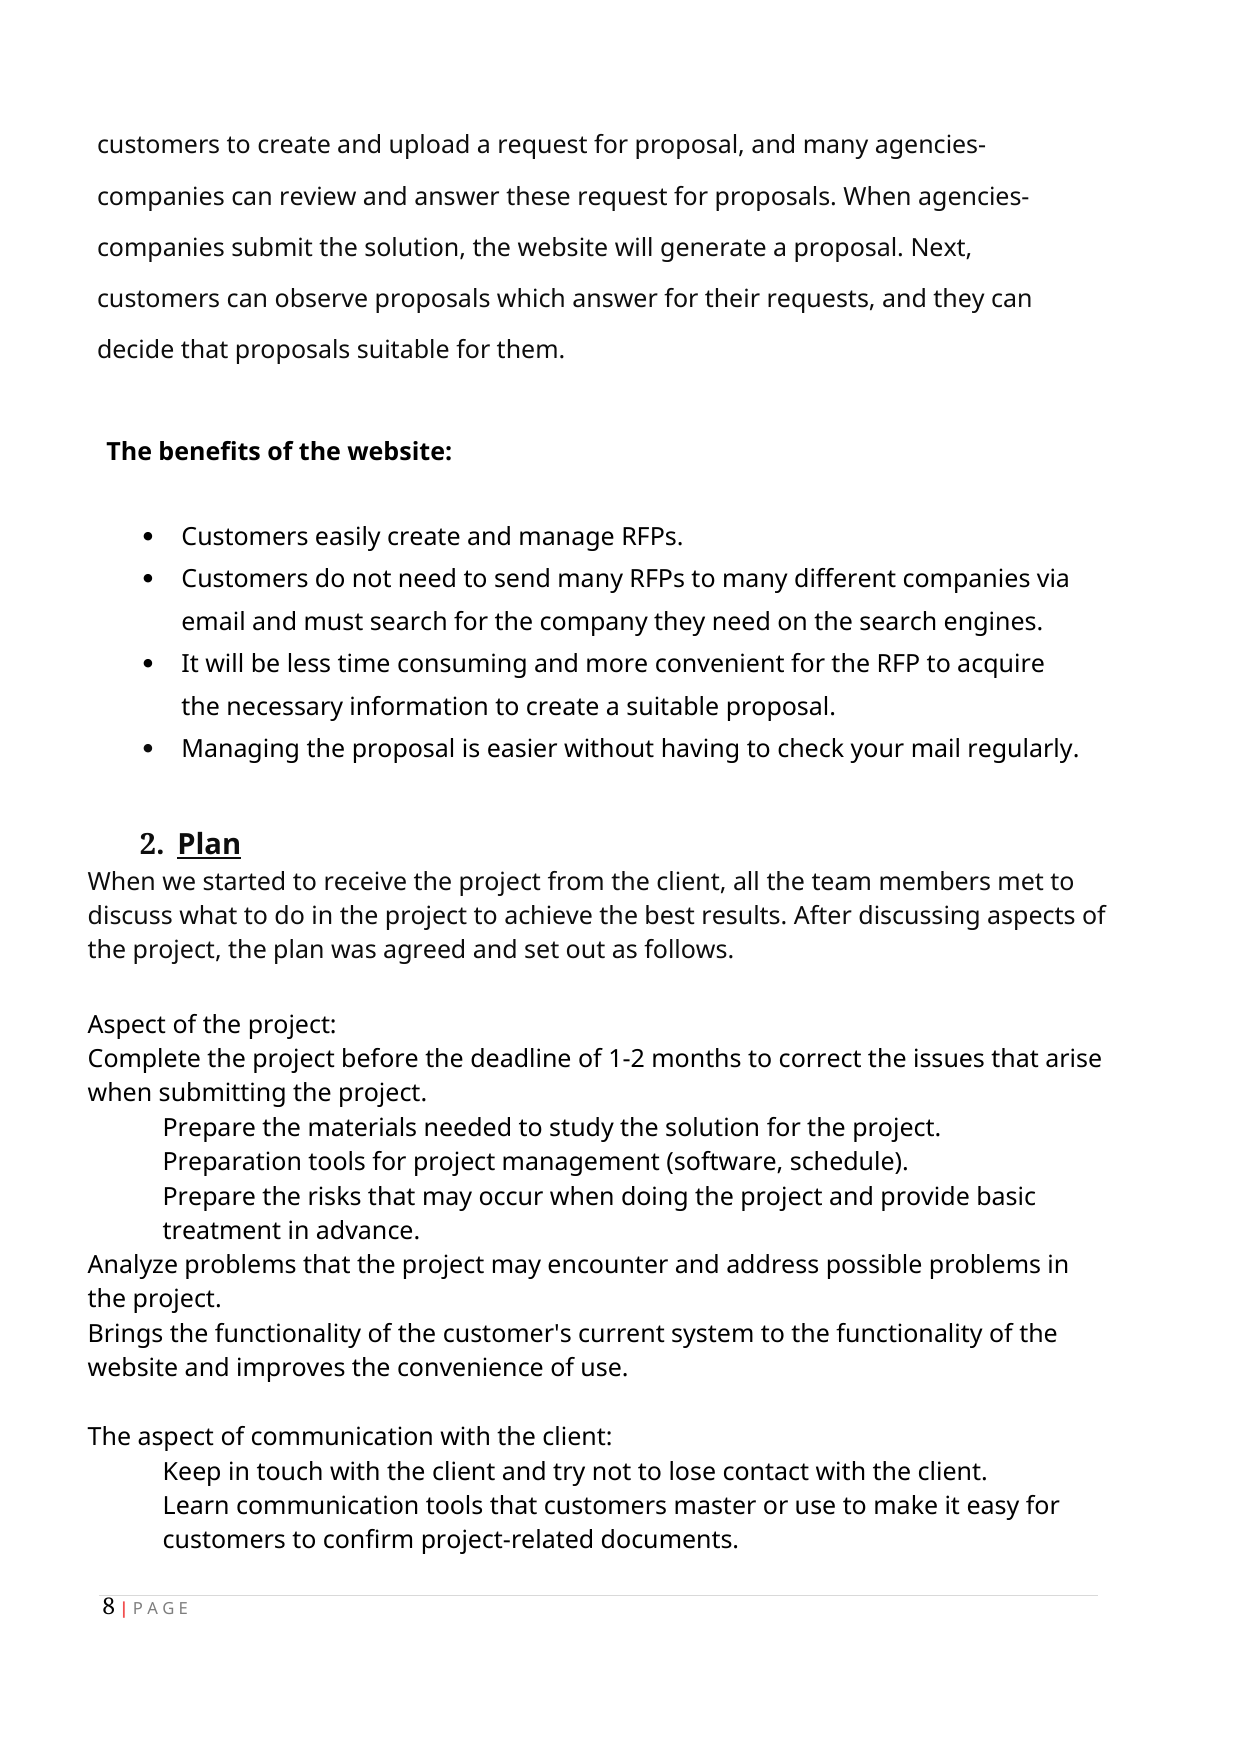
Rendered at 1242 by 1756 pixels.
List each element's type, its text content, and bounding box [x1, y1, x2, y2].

subtitle Plan [139, 823, 1110, 863]
text Preparation tools for project management (software, schedule). [162, 1144, 1110, 1178]
text Complete the project before the deadline of 1-2 months to correct the issues that arise when submitting the project. [87, 1041, 1110, 1109]
text Learn communication tools that customers master or use to make it easy for customers to confirm project-related documents. [162, 1488, 1110, 1556]
text Aspect of the project: [87, 1006, 1110, 1040]
text The benefits of the website: [106, 433, 1085, 467]
text Keep in touch with the client and try not to lose contact with the client. [162, 1453, 1110, 1487]
text Analyze problems that the project may encounter and address possible problems in the project. [87, 1247, 1110, 1315]
text Brings the functionality of the customer's current system to the functionality of the website and improves the convenience of use. [87, 1315, 1110, 1383]
text When we started to receive the project from the client, all the team members met to discuss what to do in the project to achieve the best results. After discussing aspects of the project, the plan was agreed and set out as follows. [87, 864, 1110, 966]
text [97, 127, 1085, 365]
text The aspect of communication with the client: [87, 1418, 1110, 1453]
list Customers easily create and manage RFPs. [144, 518, 1085, 552]
text Prepare the risks that may occur when doing the project and provide basic treatment in advance. [162, 1178, 1110, 1246]
list Managing the proposal is easier without having to check your mail regularly. [144, 731, 1085, 765]
list Customers do not need to send many RFPs to many different companies via email and must search for the company they need on the search engines. [144, 561, 1085, 637]
text Prepare the materials needed to study the solution for the project. [162, 1109, 1110, 1143]
list It will be less time consuming and more convenient for the RFP to acquire the necessary information to create a suitable proposal. [144, 646, 1085, 722]
